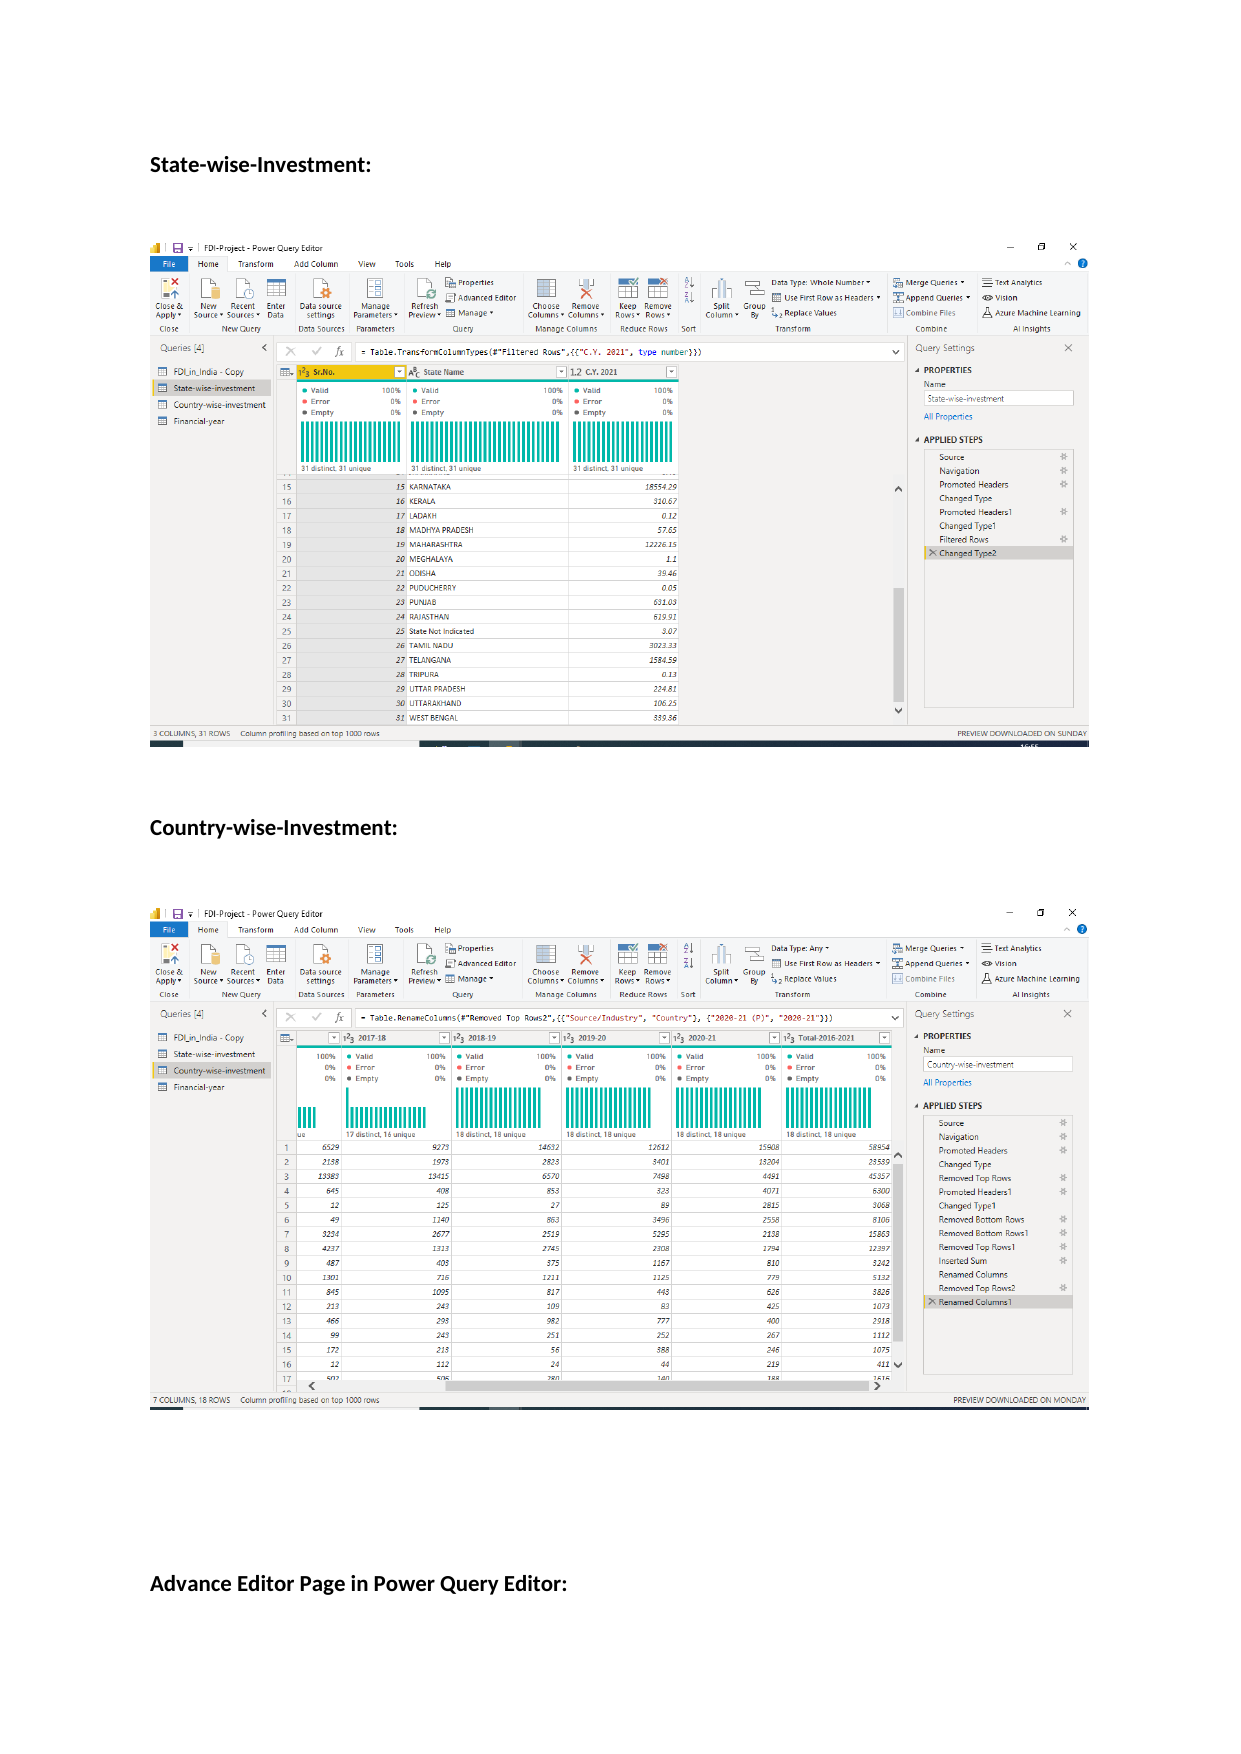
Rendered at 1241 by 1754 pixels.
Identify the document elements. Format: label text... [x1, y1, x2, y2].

text Advance Editor Page in Power Query Editor: [150, 1569, 1090, 1597]
picture [150, 906, 1089, 1410]
text State-wise-Investment: [150, 150, 1090, 178]
text Country-wise-Investment: [150, 813, 1090, 841]
picture [150, 243, 1089, 747]
